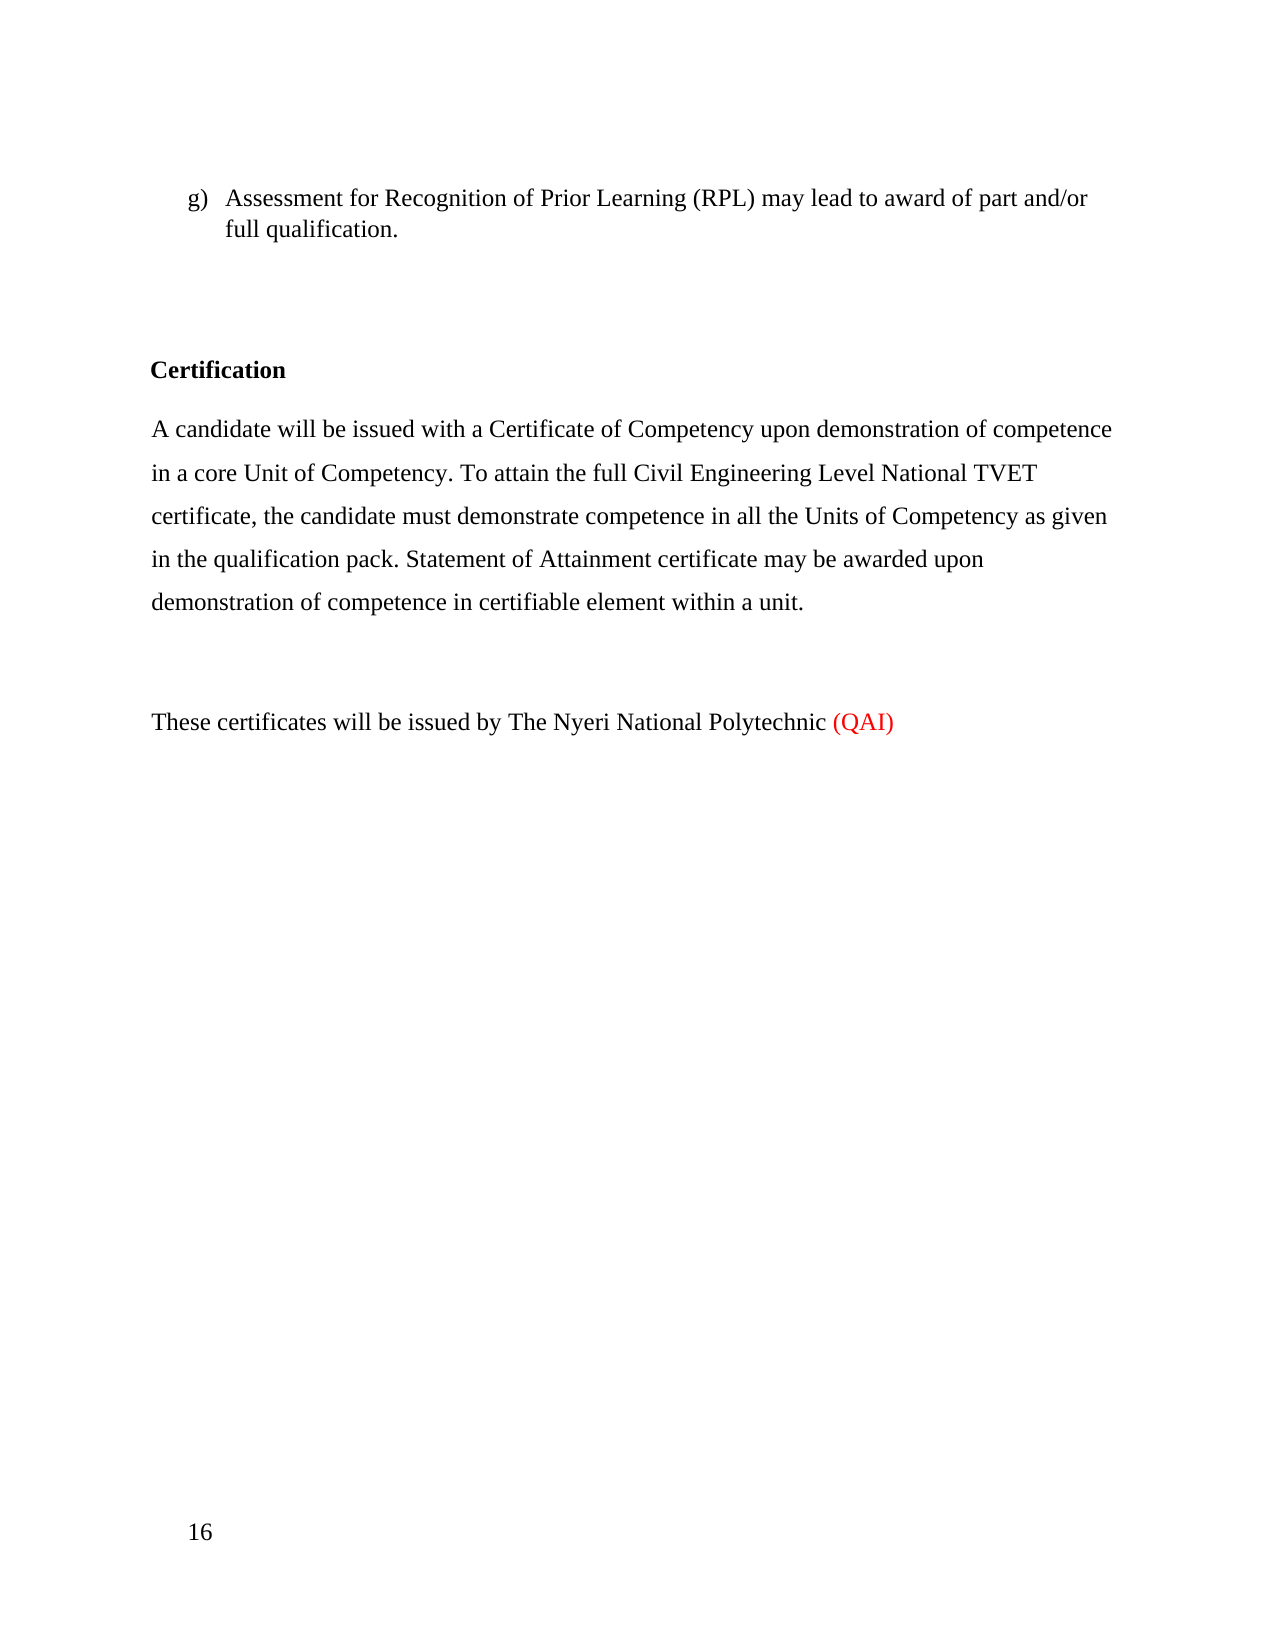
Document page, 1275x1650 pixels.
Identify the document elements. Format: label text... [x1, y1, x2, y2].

text Certification [150, 355, 1125, 383]
list Assessment for Recognition of Prior Learning (RPL) may lead to award of part and/or full qualification. [187, 183, 1107, 243]
text A candidate will be issued with a Certificate of Competency upon demonstration of competence in a core Unit of Competency. To attain the full Civil Engineering Level National TVET certificate, the candidate must demonstrate competence in all the Units of Competency as given in the qualification pack. Statement of Attainment certificate may be awarded upon demonstration of competence in certifiable element within a unit. [151, 414, 1124, 616]
text These certificates will be issued by The Nyeri National Polytechnic (QAI) [151, 707, 1124, 735]
